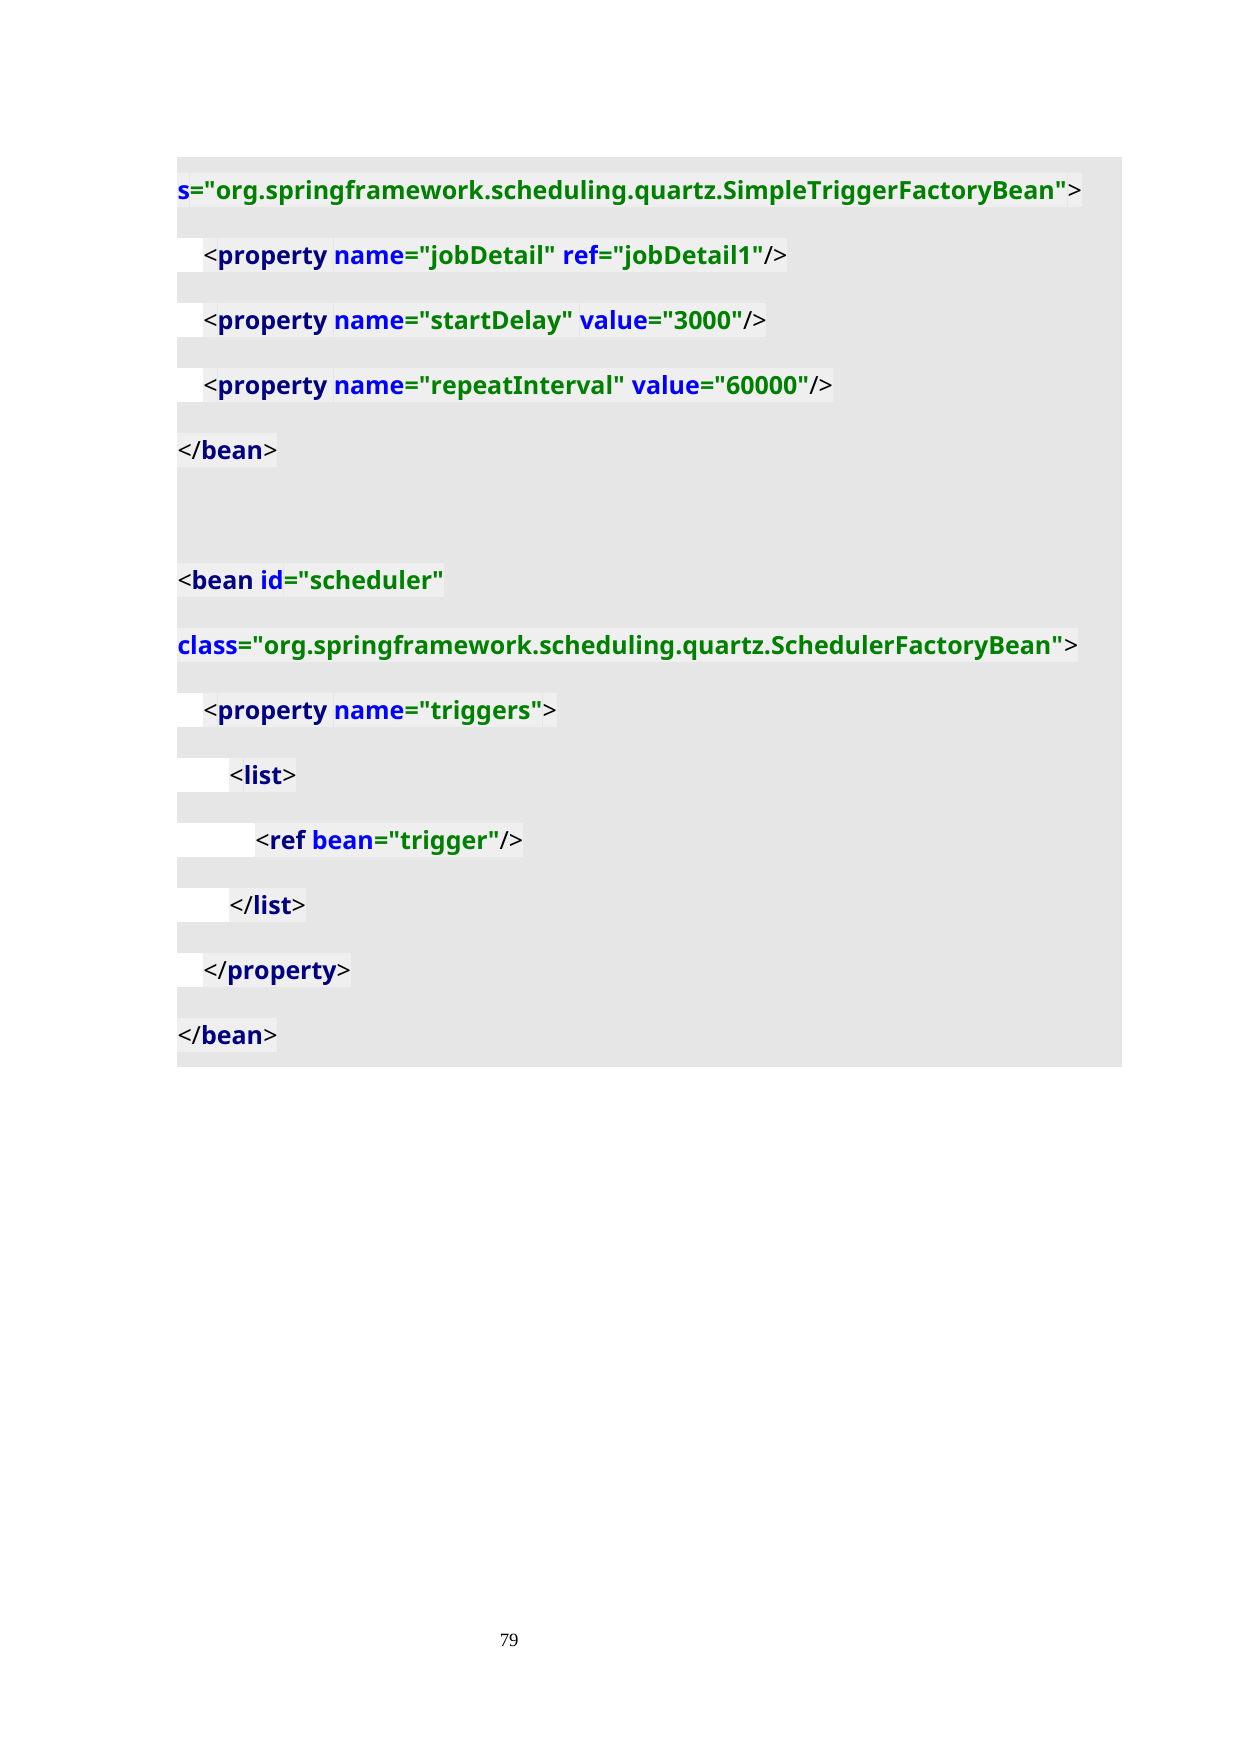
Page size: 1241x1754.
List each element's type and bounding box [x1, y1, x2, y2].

text [177, 157, 1122, 1067]
